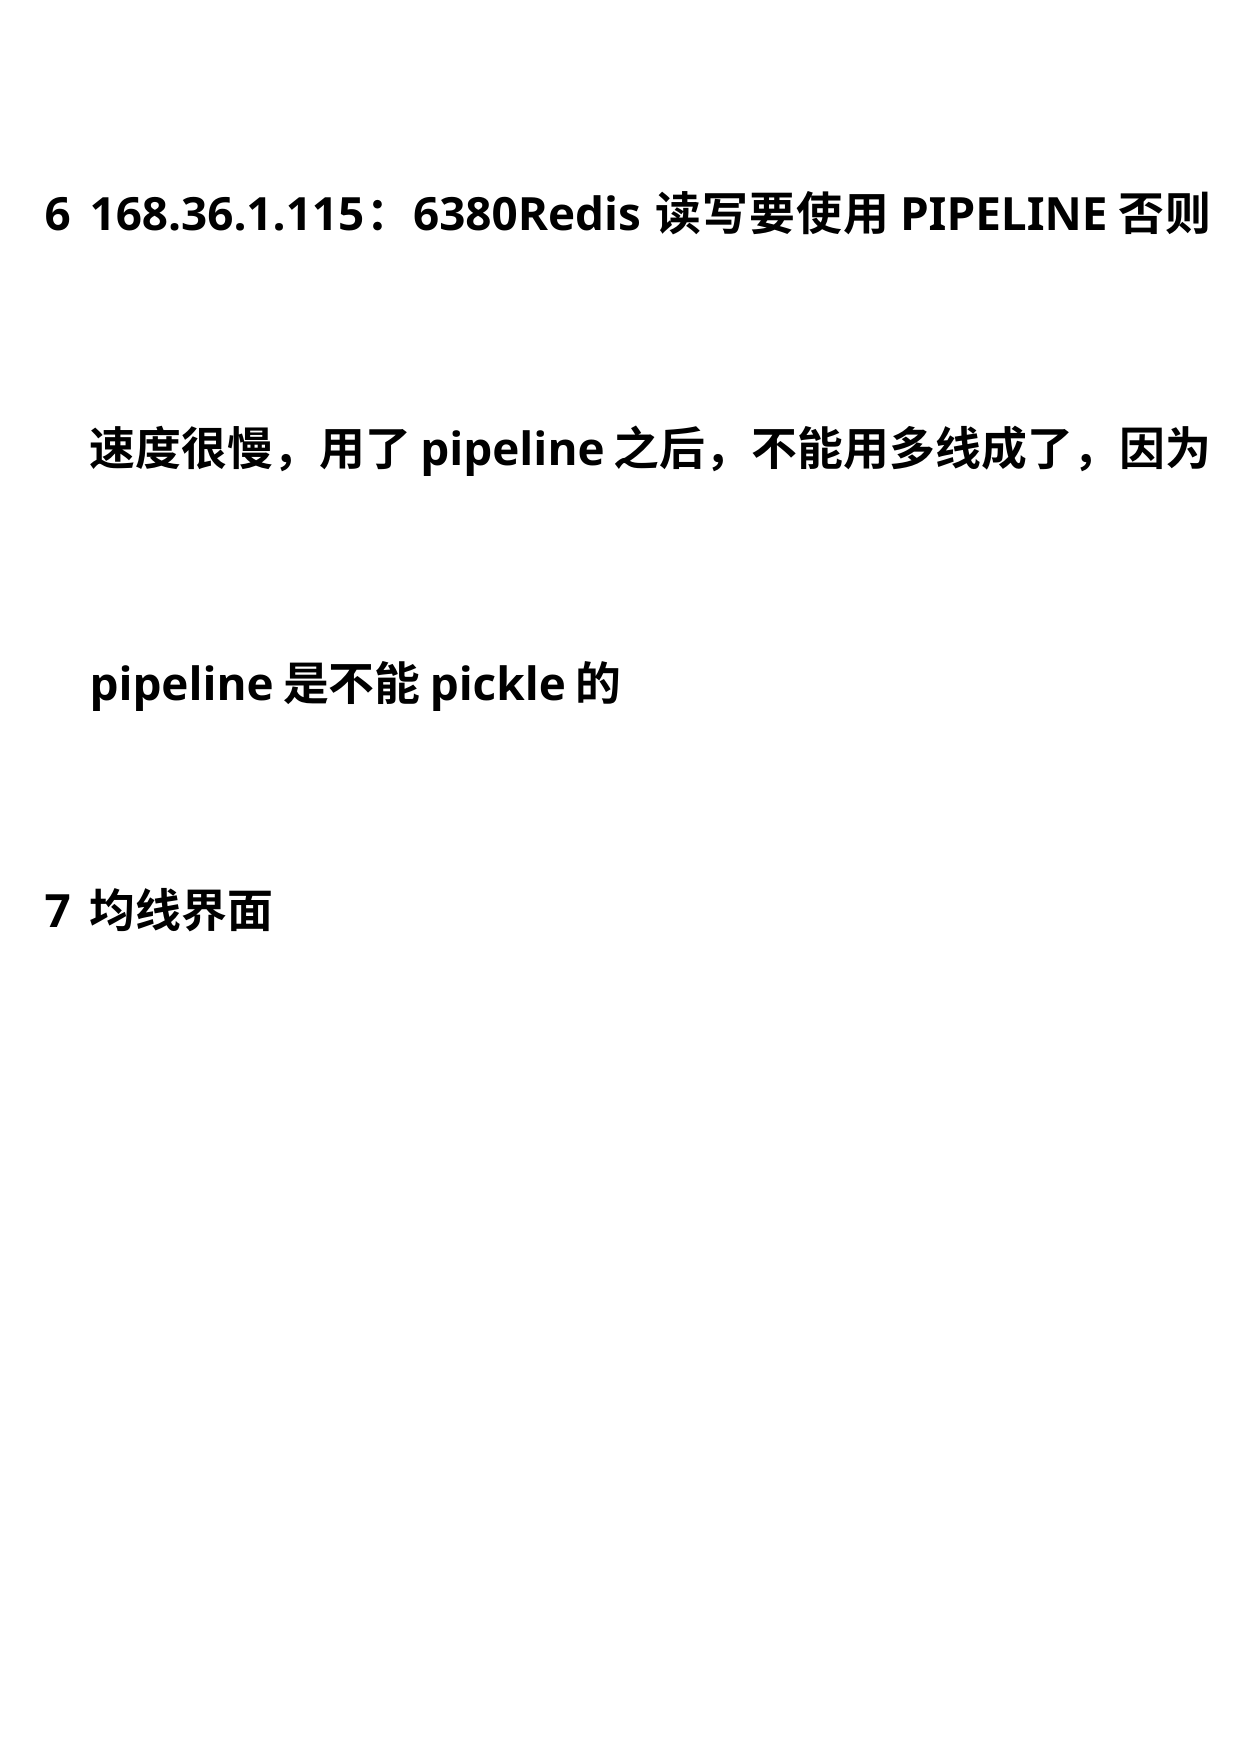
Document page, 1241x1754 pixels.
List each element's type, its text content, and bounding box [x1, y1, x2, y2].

subtitle 168.36.1.115：6380Redis 读写要使用PIPELINE否则速度很慢，用了pipeline之后，不能用多线成了，因为pipeline是不能pickle的 [44, 162, 1211, 729]
subtitle 均线界面 [44, 858, 1211, 956]
